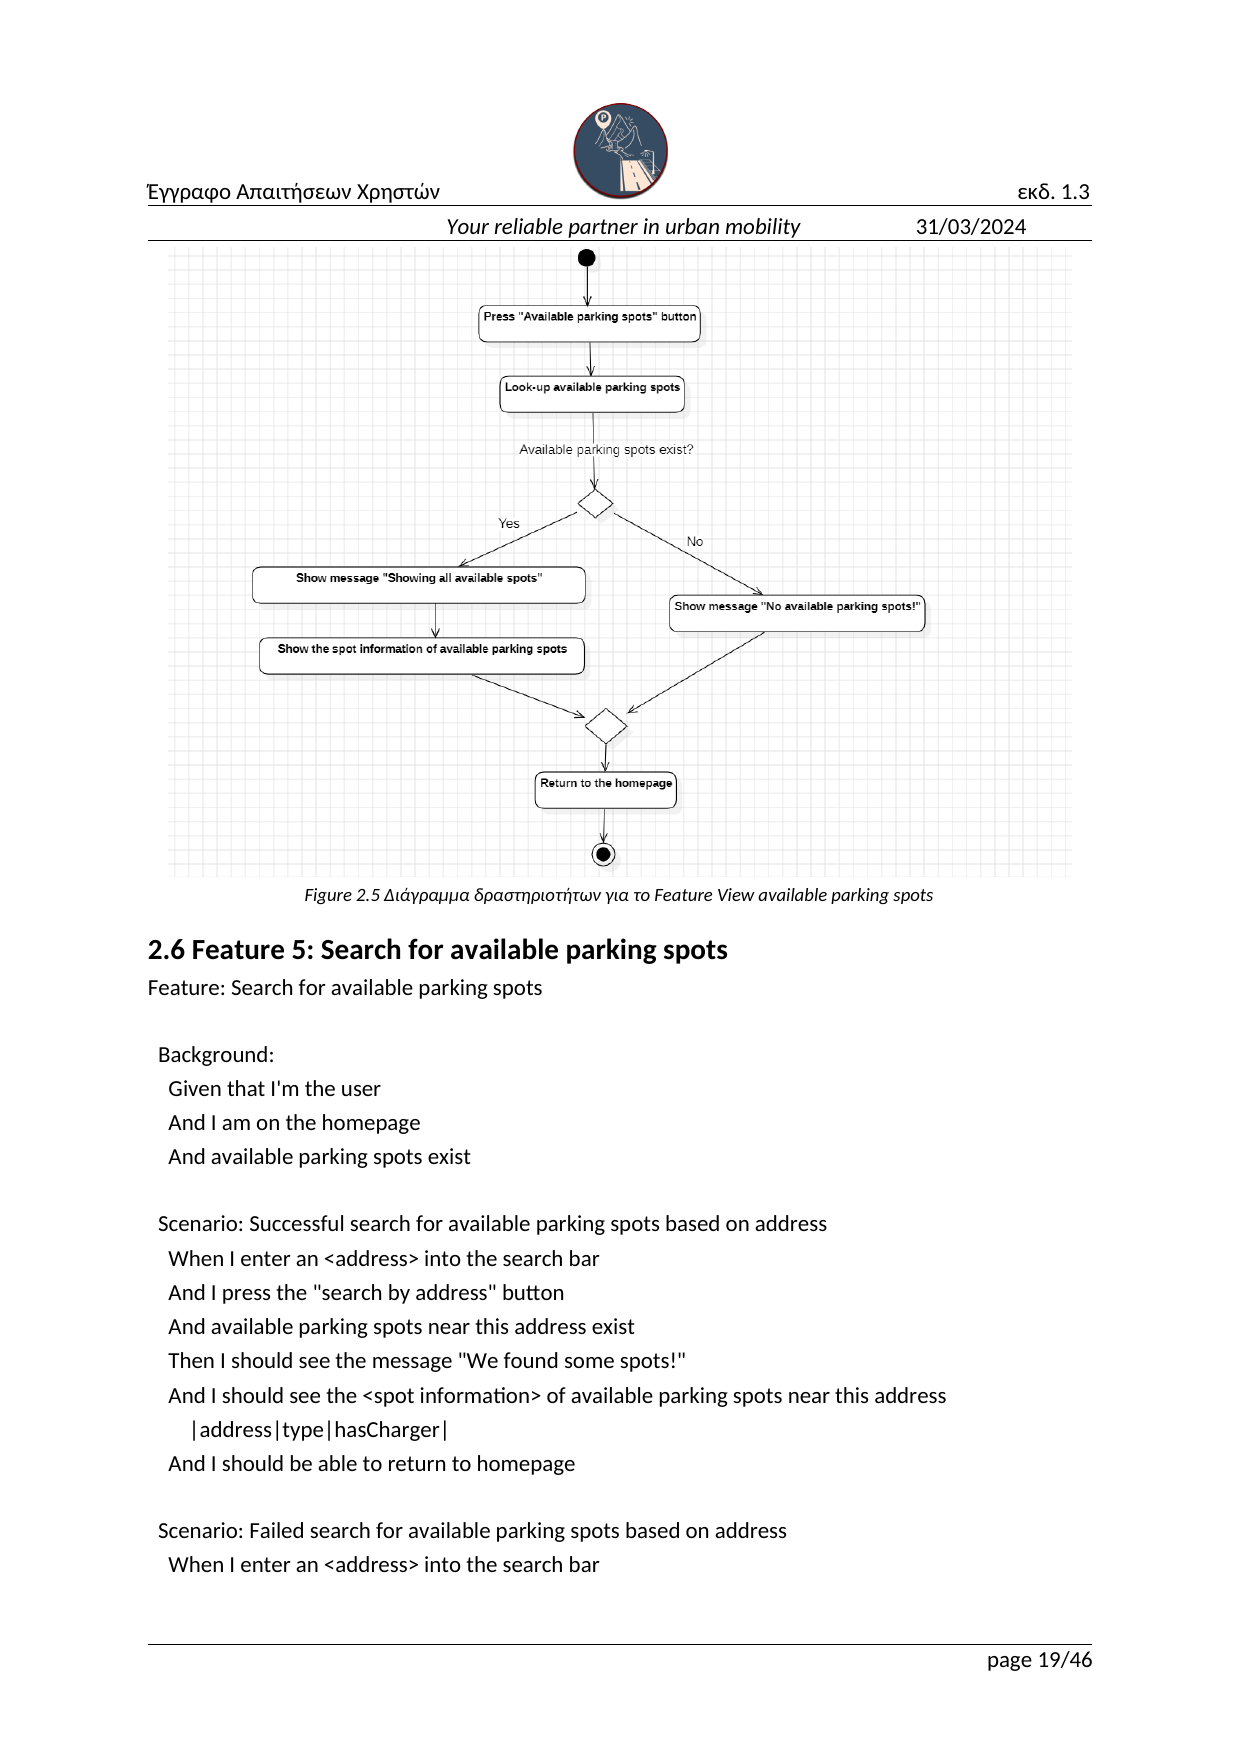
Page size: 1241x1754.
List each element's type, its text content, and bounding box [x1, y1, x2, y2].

text And available parking spots near this address exist [148, 1312, 1092, 1340]
text Scenario: Successful search for available parking spots based on address [148, 1209, 1092, 1237]
picture [572, 103, 669, 200]
text Figure 2.5 Διάγραμμα δραστηριοτήτων για το Feature View available parking spots [148, 883, 1092, 906]
text Feature: Search for available parking spots [148, 973, 1092, 1001]
text |address|type|hasCharger| [148, 1415, 1092, 1443]
text Scenario: Failed search for available parking spots based on address [148, 1516, 1092, 1544]
text Then I should see the message "We found some spots!" [148, 1346, 1092, 1374]
picture [168, 247, 1073, 877]
text Background: [148, 1040, 1092, 1068]
text When I enter an <address> into the search bar [148, 1244, 1092, 1272]
text And I should be able to return to homepage [148, 1449, 1092, 1477]
text 2.6 Feature 5: Search for available parking spots [148, 931, 1092, 967]
text And available parking spots exist [148, 1142, 1092, 1171]
text And I am on the homepage [148, 1108, 1092, 1136]
text Given that I'm the user [148, 1074, 1092, 1102]
text And I press the "search by address" button [148, 1278, 1092, 1306]
text When I enter an <address> into the search bar [148, 1550, 1092, 1578]
text And I should see the <spot information> of available parking spots near this address [148, 1381, 1092, 1409]
